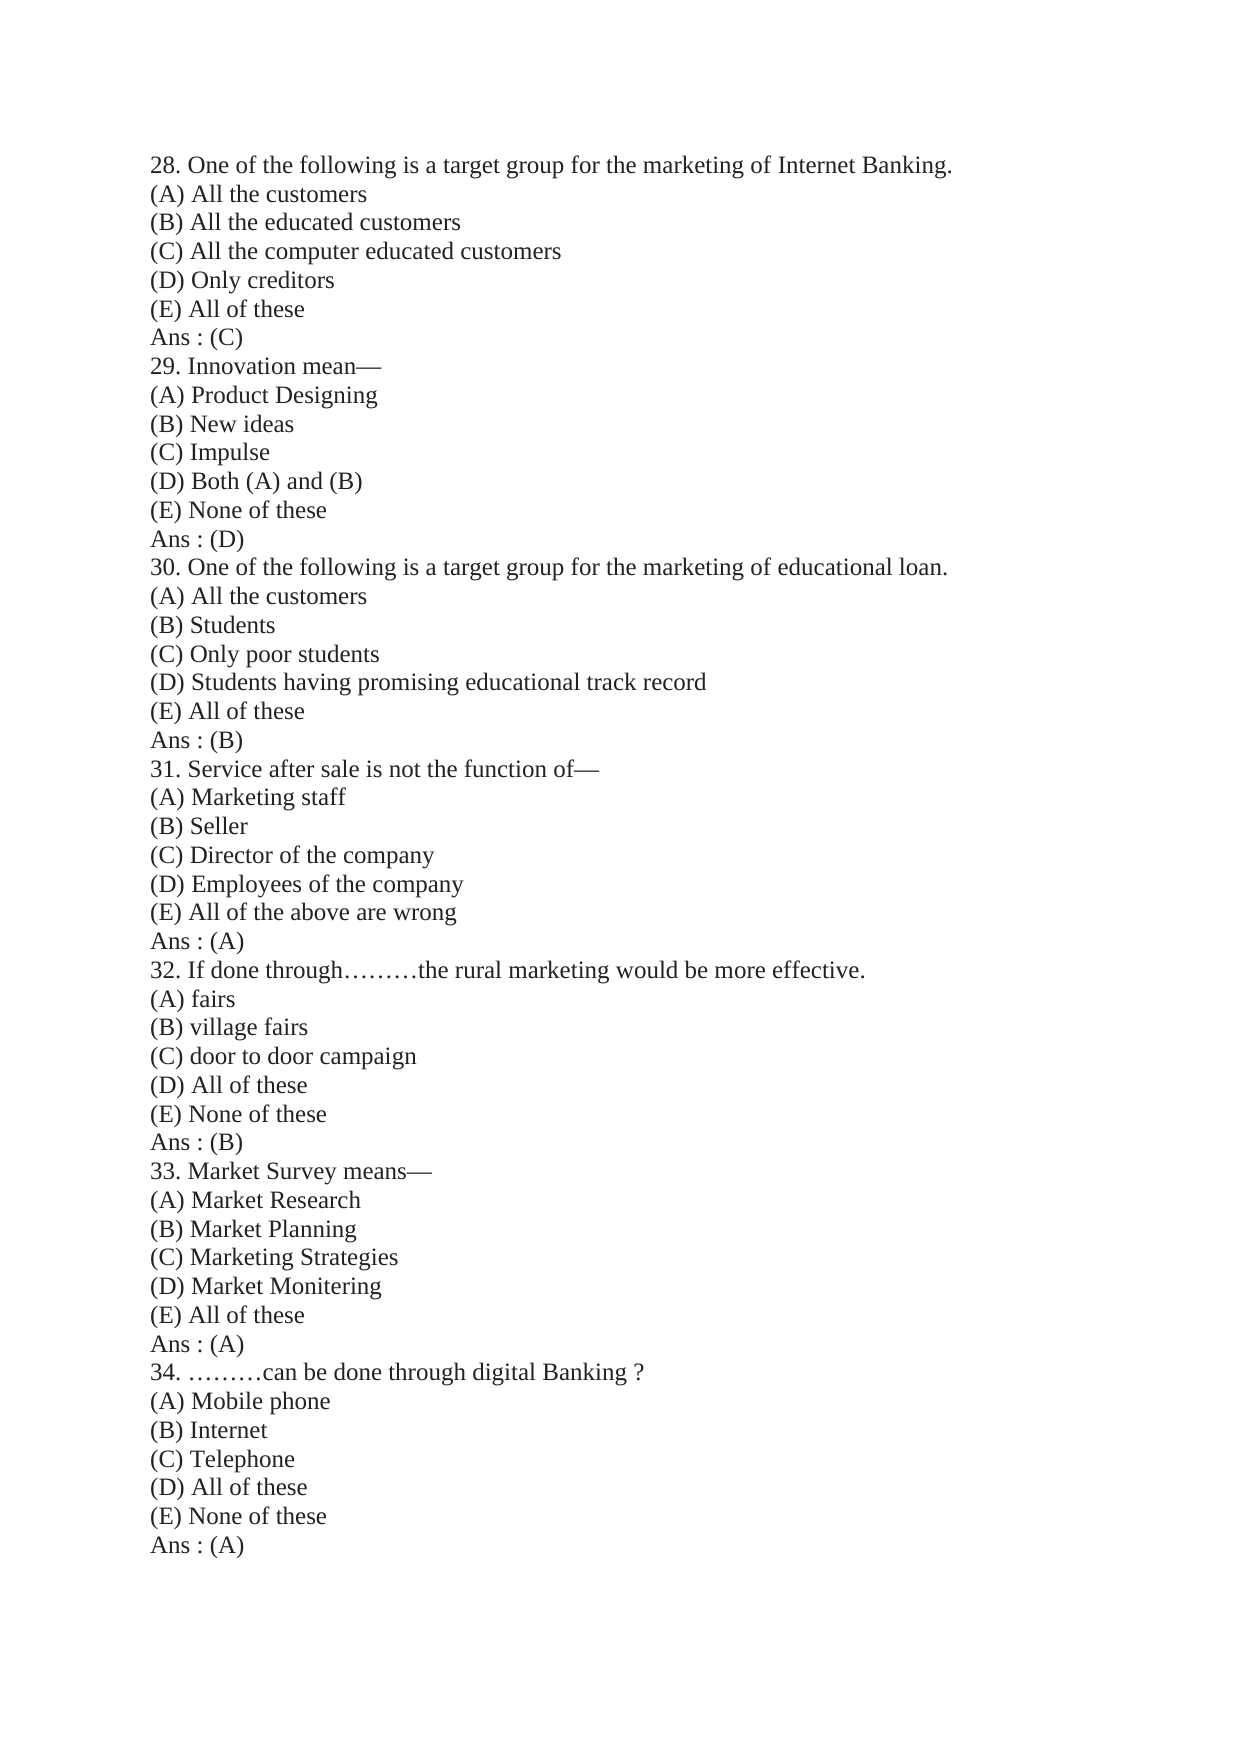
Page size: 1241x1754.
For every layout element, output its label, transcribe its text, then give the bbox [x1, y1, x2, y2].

text 33. Market Survey means— (A) Market Research (B) Market Planning (C) Marketing Strategies (D) Market Monitering (E) All of these Ans : (A) [150, 1156, 1090, 1357]
text 32. If done through………the rural marketing would be more effective. (A) fairs (B) village fairs (C) door to door campaign (D) All of these (E) None of these Ans : (B) [150, 955, 1090, 1156]
text 34. ………can be done through digital Banking ? (A) Mobile phone (B) Internet (C) Telephone (D) All of these (E) None of these Ans : (A) [150, 1357, 1090, 1559]
text 31. Service after sale is not the function of— (A) Marketing staff (B) Seller (C) Director of the company (D) Employees of the company (E) All of the above are wrong Ans : (A) [150, 754, 1090, 955]
text 28. One of the following is a target group for the marketing of Internet Banking. (A) All the customers (B) All the educated customers (C) All the computer educated customers (D) Only creditors (E) All of these Ans : (C) [150, 150, 1090, 351]
text 29. Innovation mean— (A) Product Designing (B) New ideas (C) Impulse (D) Both (A) and (B) (E) None of these Ans : (D) [150, 351, 1090, 552]
text 30. One of the following is a target group for the marketing of educational loan. (A) All the customers (B) Students (C) Only poor students (D) Students having promising educational track record (E) All of these Ans : (B) [150, 552, 1090, 754]
